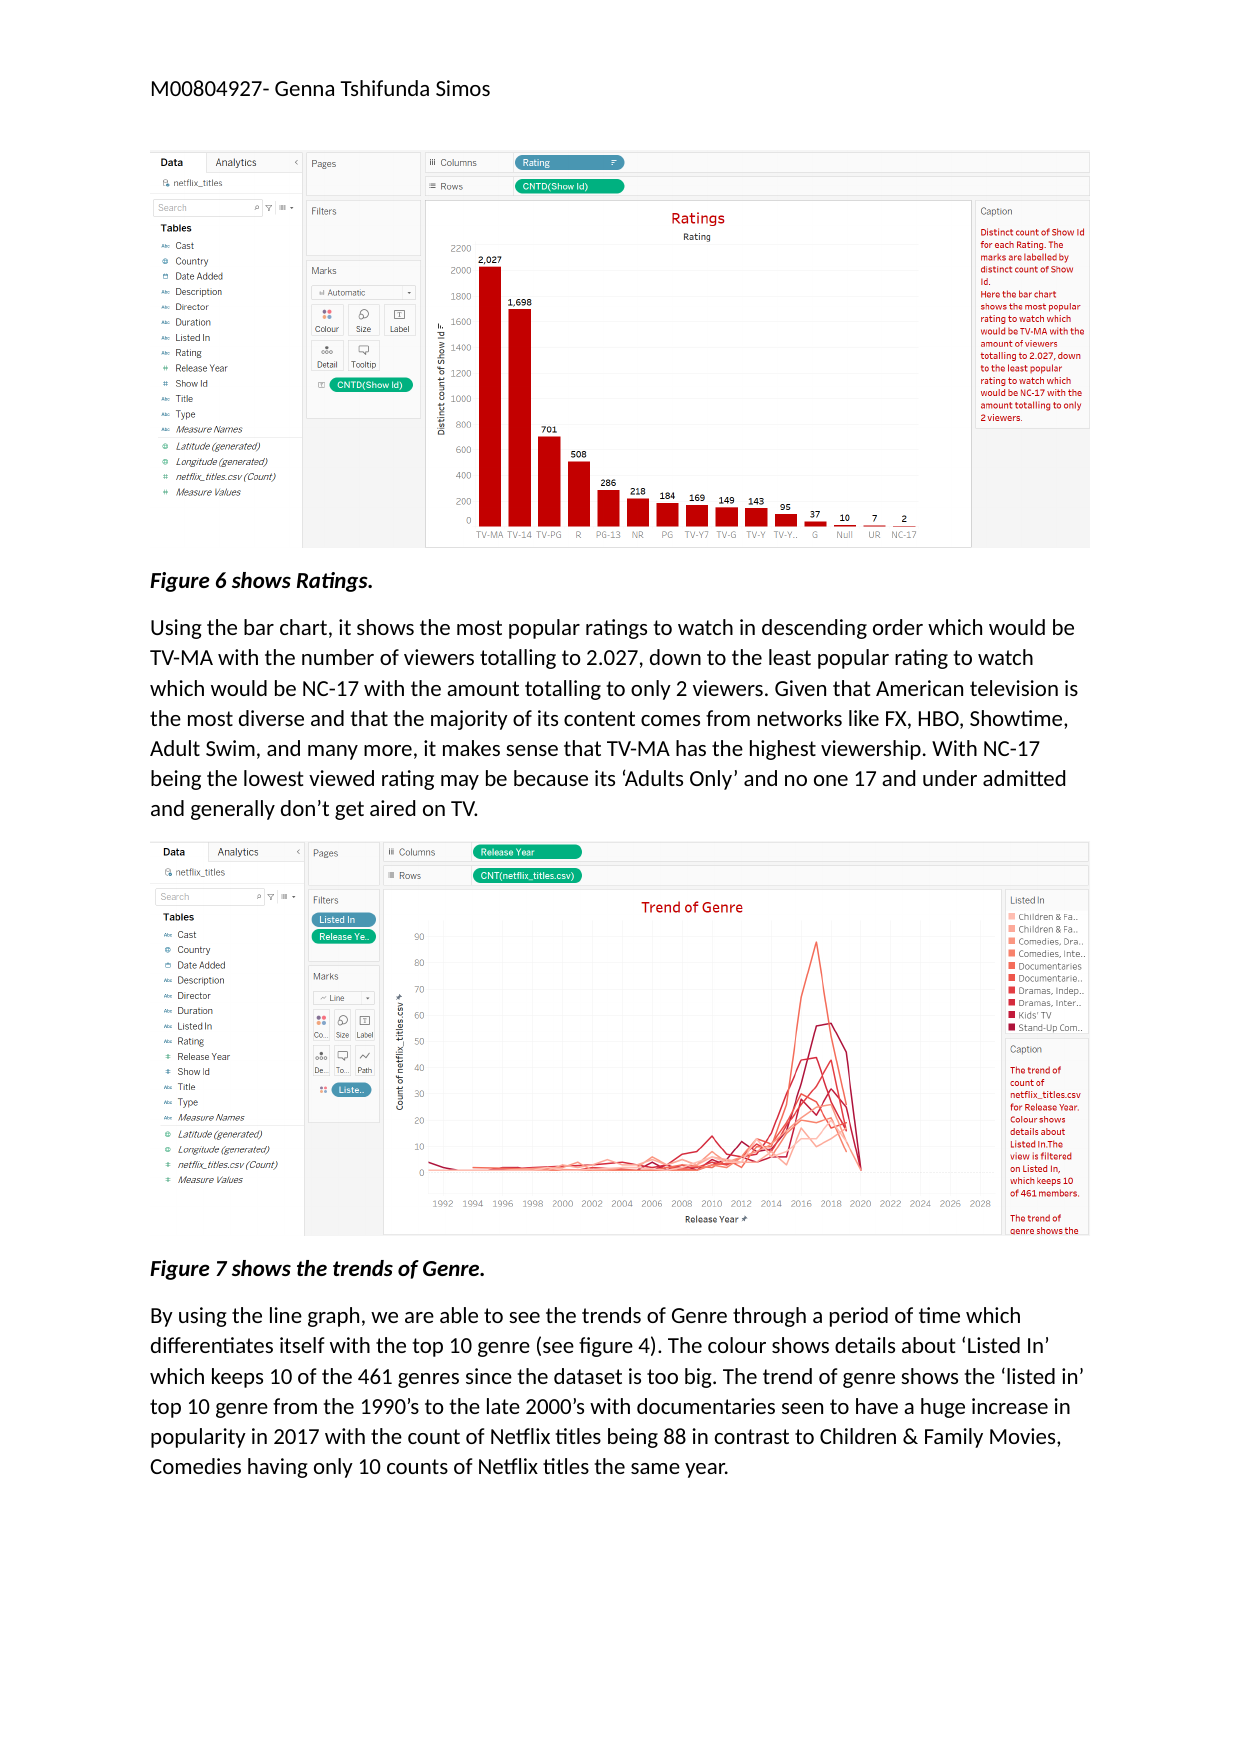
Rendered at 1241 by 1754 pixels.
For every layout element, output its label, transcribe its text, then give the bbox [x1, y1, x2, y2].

text Figure 6 shows Ratings. [150, 566, 1090, 594]
text Using the bar chart, it shows the most popular ratings to watch in descending order which would be TV-MA with the number of viewers totalling to 2.027, down to the least popular rating to watch which would be NC-17 with the amount totalling to only 2 viewers. Given that American television is the most diverse and that the majority of its content comes from networks like FX, HBO, Showtime, Adult Swim, and many more, it makes sense that TV-MA has the highest viewership. With NC-17 being the lowest viewed rating may be because its ‘Adults Only’ and no one 17 and under admitted and generally don’t get aired on TV. [150, 613, 1090, 823]
picture [150, 841, 1091, 1236]
text By using the line graph, we are able to see the trends of Genre through a period of time which differentiates itself with the top 10 genre (see figure 4). The colour shows details about ‘Listed In’ which keeps 10 of the 461 genres since the dataset is too big. The trend of genre shows the ‘listed in’ top 10 genre from the 1990’s to the late 2000’s with documentaries seen to have a huge increase in popularity in 2017 with the count of Netflix titles being 88 in contrast to Children & Family Movies, Comedies having only 10 counts of Netflix titles the same year. [150, 1301, 1090, 1480]
text Figure 7 shows the trends of Genre. [150, 1254, 1090, 1282]
picture [150, 150, 1090, 548]
